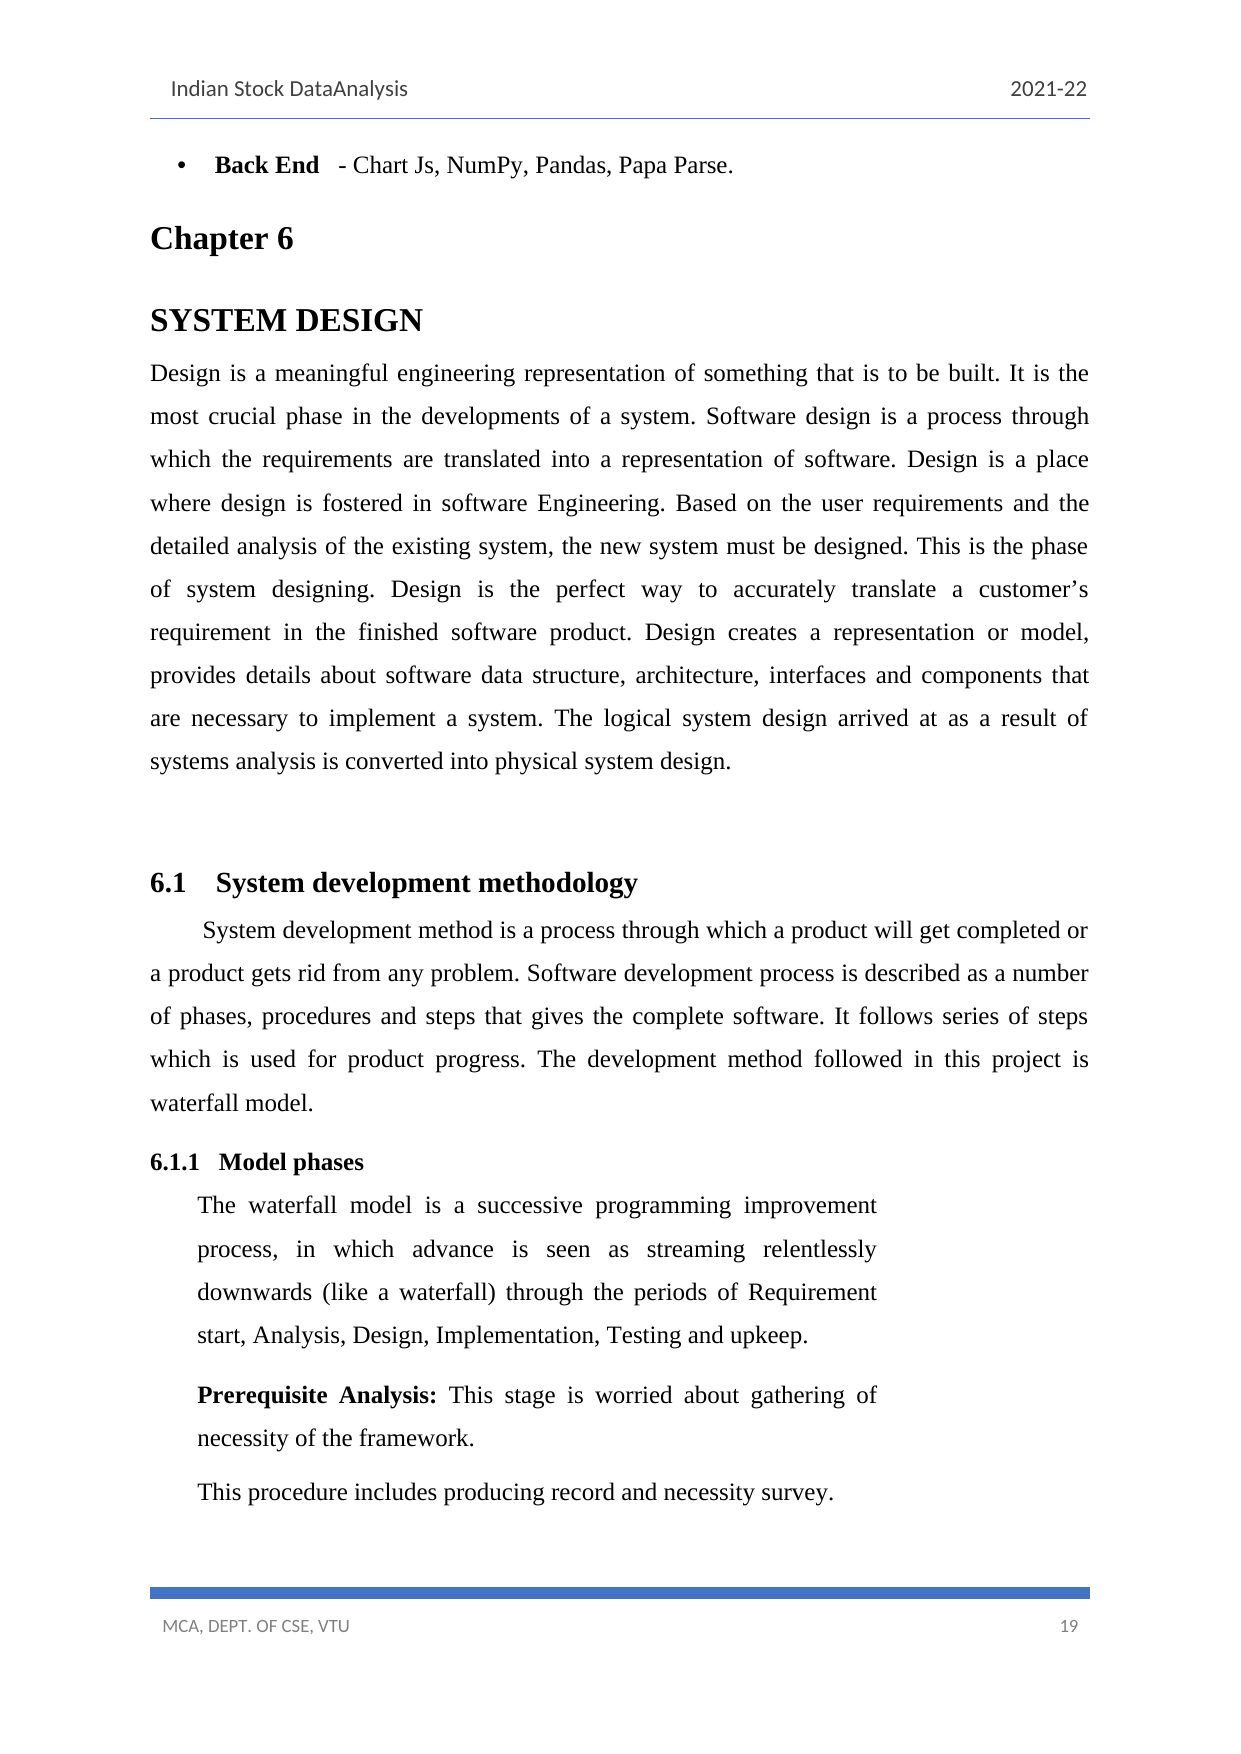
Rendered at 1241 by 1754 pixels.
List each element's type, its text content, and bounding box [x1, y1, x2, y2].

text Prerequisite Analysis: This stage is worried about gathering of necessity of the framework. [197, 1380, 878, 1452]
text This procedure includes producing record and necessity survey. [197, 1477, 878, 1506]
subtitle 6.1 System development methodology [150, 865, 1090, 898]
text System development method is a process through which a product will get completed or a product gets rid from any problem. Software development process is described as a number of phases, procedures and steps that gives the complete software. It follows series of steps which is used for product progress. The development method followed in this project is waterfall model. [150, 915, 1090, 1116]
subtitle SYSTEM DESIGN [150, 301, 1090, 339]
subtitle 6.1.1 Model phases [150, 1147, 1090, 1176]
text Design is a meaningful engineering representation of something that is to be built. It is the most crucial phase in the developments of a system. Software design is a process through which the requirements are translated into a representation of software. Design is a place where design is fostered in software Engineering. Based on the user requirements and the detailed analysis of the existing system, the new system must be designed. This is the phase of system designing. Design is the perfect way to accurately translate a customer’s requirement in the finished software product. Design creates a representation or model, provides details about software data structure, architecture, interfaces and components that are necessary to implement a system. The logical system design arrived at as a result of systems analysis is converted into physical system design. [150, 358, 1090, 775]
subtitle Chapter 6 [150, 218, 1090, 257]
list Back End - Chart Js, NumPy, Pandas, Papa Parse. [177, 150, 737, 179]
text The waterfall model is a successive programming improvement process, in which advance is seen as streaming relentlessly downwards (like a waterfall) through the periods of Requirement start, Analysis, Design, Implementation, Testing and upkeep. [197, 1191, 878, 1349]
